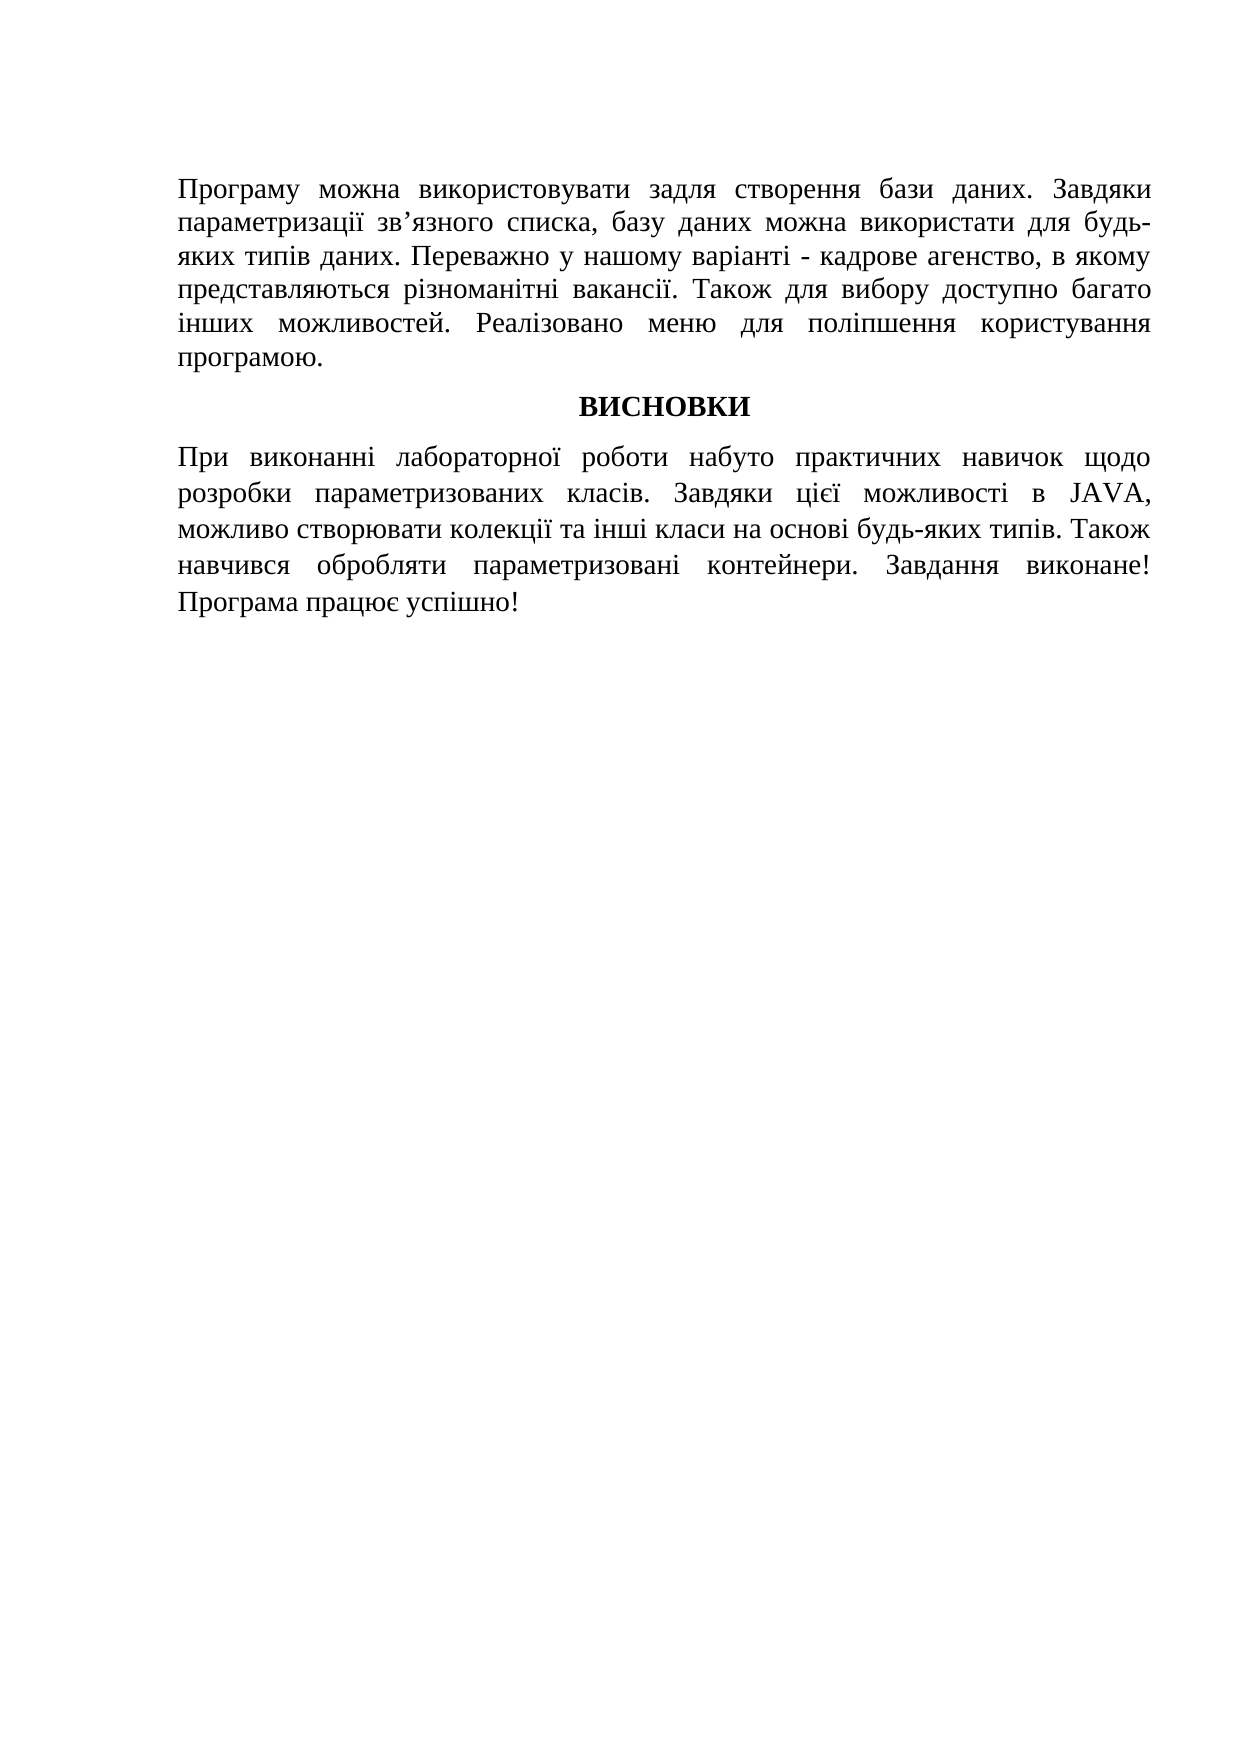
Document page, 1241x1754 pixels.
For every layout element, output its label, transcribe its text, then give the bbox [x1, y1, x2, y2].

text Програму можна використовувати задля створення бази даних. Завдяки параметризації зв’язного списка, базу даних можна використати для будь-яких типів даних. Переважно у нашому варіанті - кадрове агенство, в якому представляються різноманітні вакансії. Також для вибору доступно багато інших можливостей. Реалізовано меню для поліпшення користування програмою. [177, 171, 1152, 372]
text При виконанні лабораторної роботи набуто практичних навичок щодо розробки параметризованих класів. Завдяки цієї можливості в JAVA, можливо створювати колекції та інші класи на основі будь-яких типів. Також навчився обробляти параметризовані контейнери. Завдання виконане! Програма працює успішно! [177, 439, 1152, 617]
text ВИСНОВКИ [177, 389, 1152, 422]
